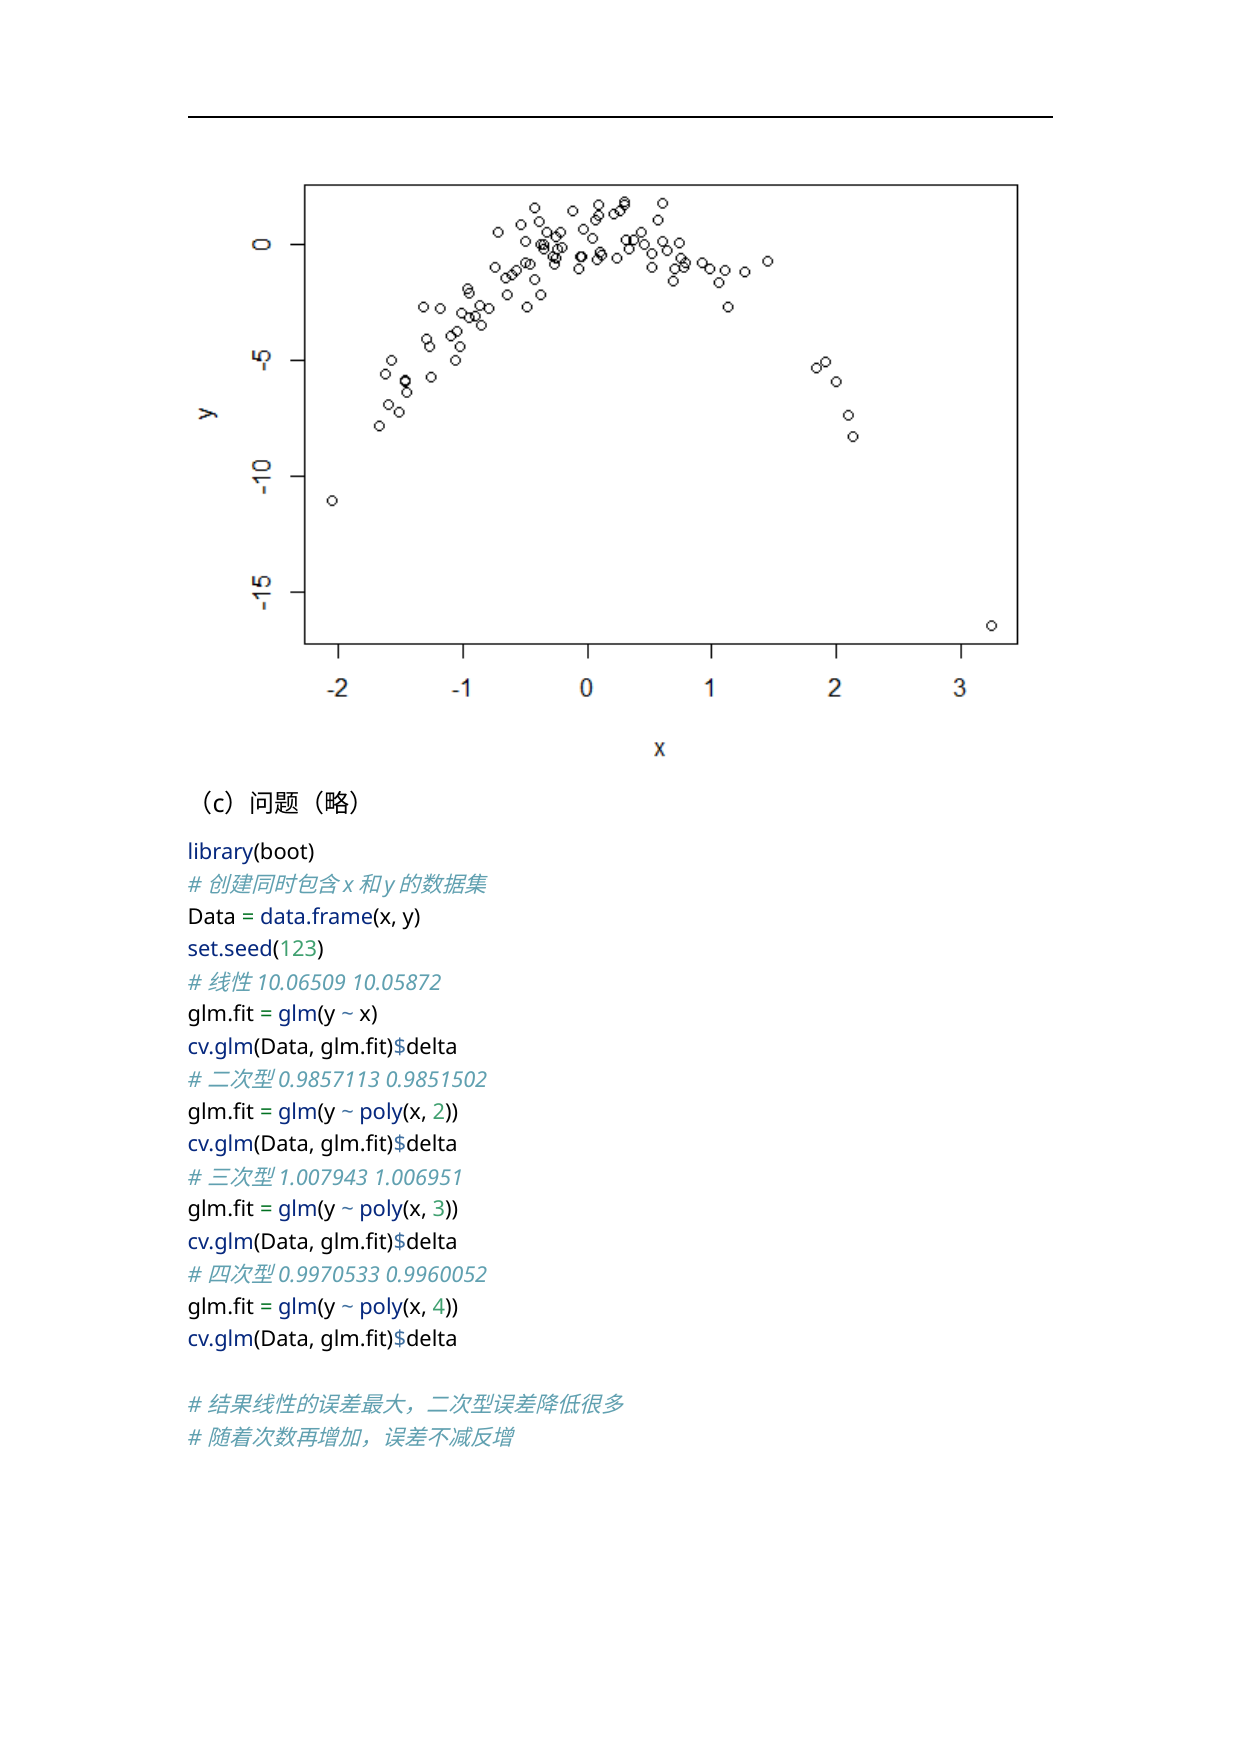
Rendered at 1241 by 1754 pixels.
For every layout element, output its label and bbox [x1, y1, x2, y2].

text [187, 152, 1053, 1452]
picture [187, 151, 1052, 767]
